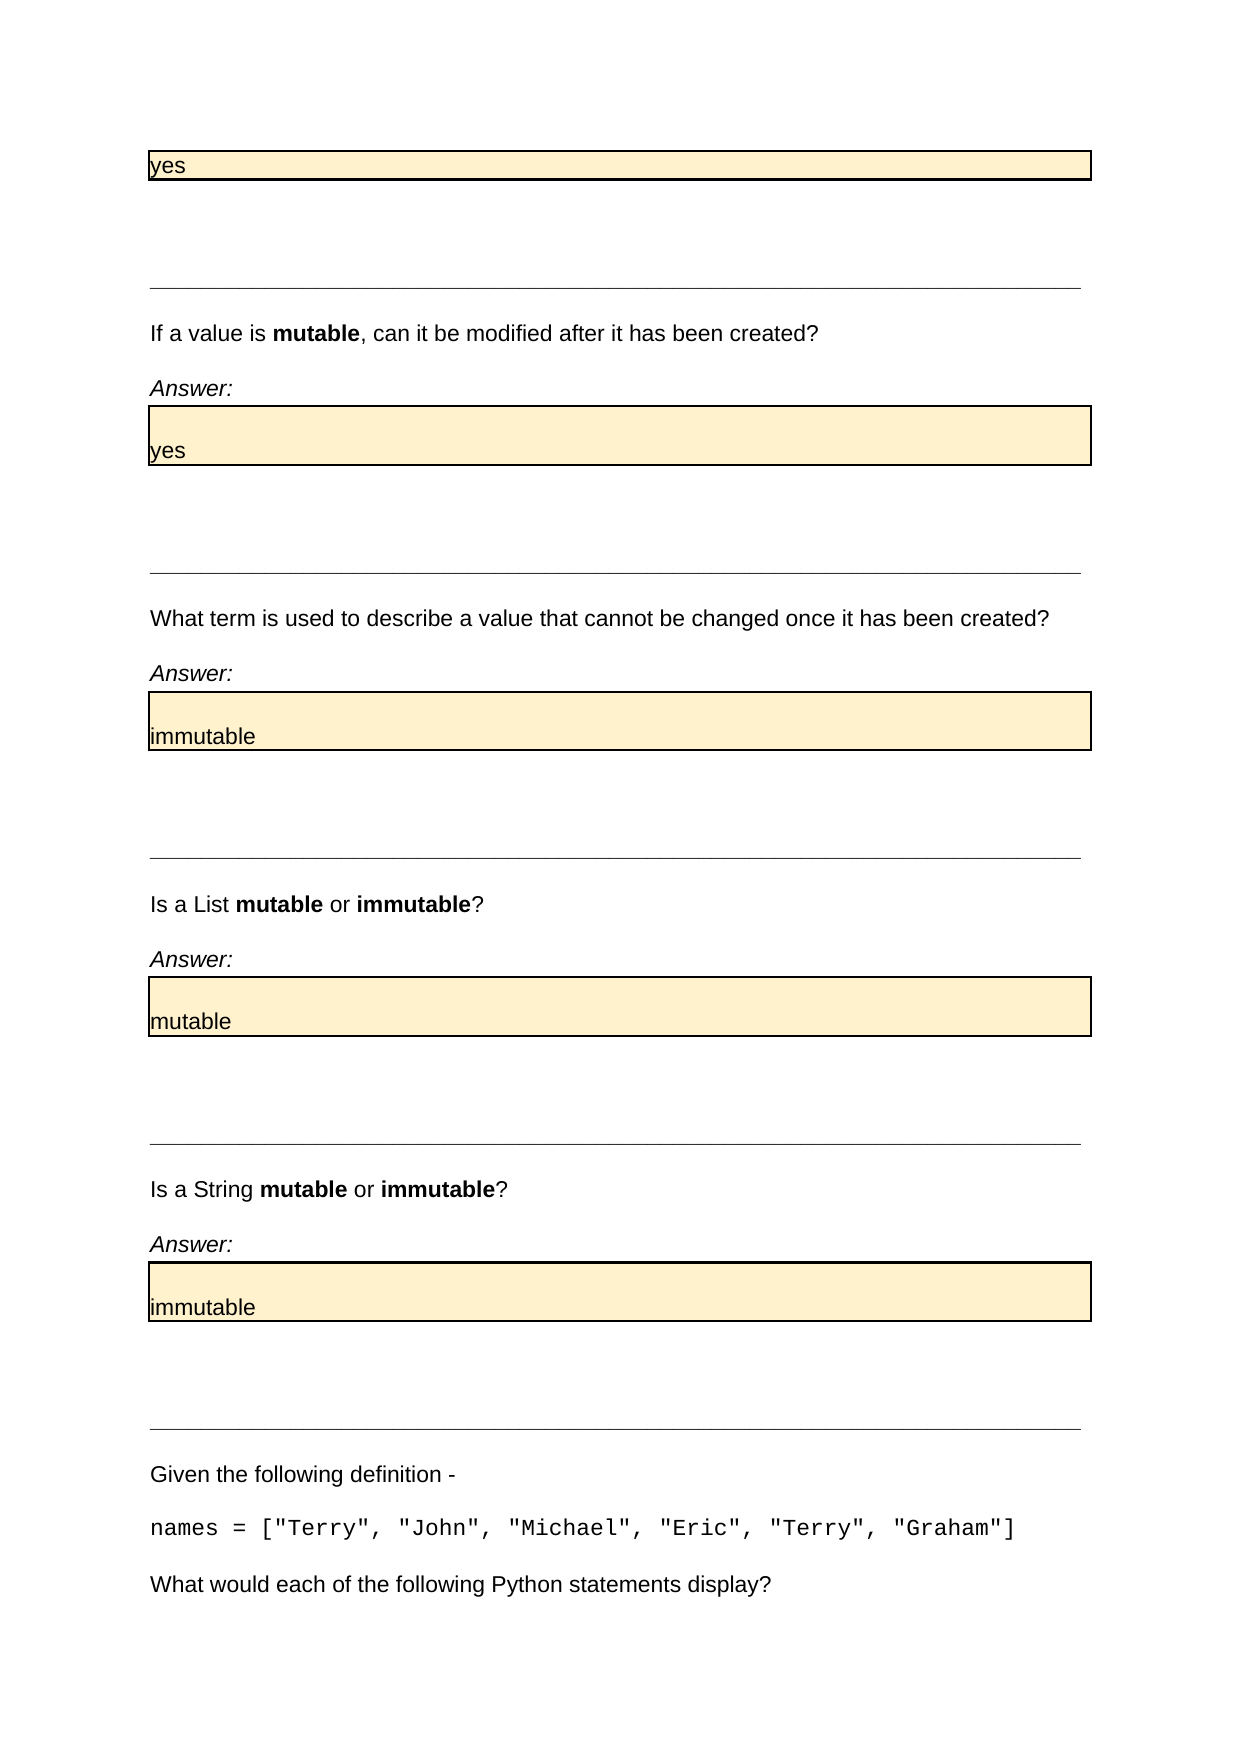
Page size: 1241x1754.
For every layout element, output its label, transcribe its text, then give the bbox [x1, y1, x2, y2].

text Answer: [150, 375, 1090, 401]
text Answer: [150, 1231, 1090, 1258]
text yes [150, 152, 1090, 178]
text _________________________________________________________________________ [150, 1406, 1090, 1433]
text If a value is mutable, can it be modified after it has been created? [150, 320, 1090, 346]
text immutable [150, 1292, 1090, 1320]
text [150, 264, 1090, 291]
text Answer: [150, 660, 1090, 687]
text What term is used to describe a value that cannot be changed once it has been created? [150, 605, 1090, 632]
text mutable [150, 1006, 1090, 1035]
text Answer: [150, 946, 1090, 972]
text _________________________________________________________________________ [150, 1121, 1090, 1147]
text What would each of the following Python statements display? [150, 1571, 1090, 1598]
text Is a String mutable or immutable? [150, 1176, 1090, 1202]
text yes [150, 435, 1090, 464]
text Is a List mutable or immutable? [150, 891, 1090, 917]
text names = ["Terry", "John", "Michael", "Eric", "Terry", "Graham"] [150, 1517, 1090, 1543]
text _________________________________________________________________________ [150, 835, 1090, 862]
text immutable [150, 721, 1090, 749]
text Given the following definition - [150, 1461, 1090, 1488]
text _________________________________________________________________________ [150, 550, 1090, 576]
